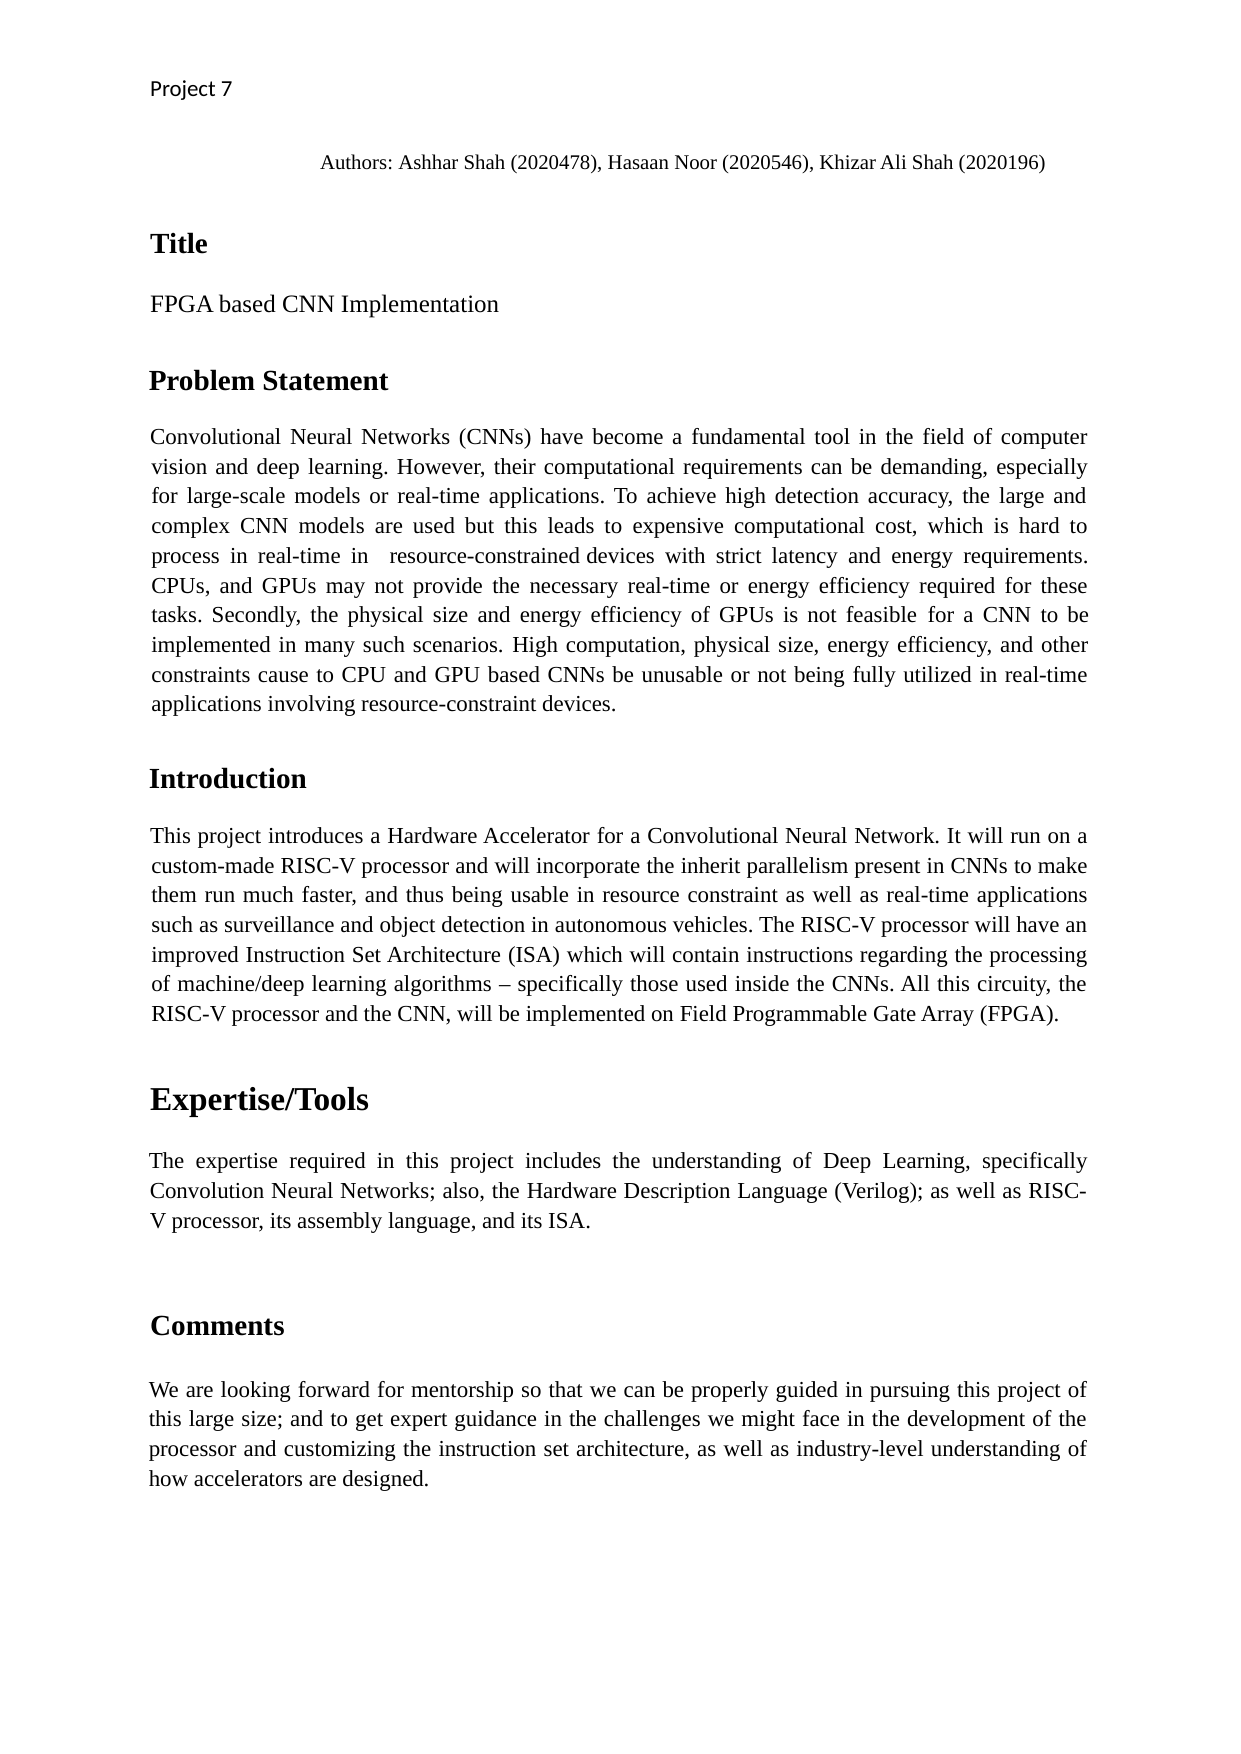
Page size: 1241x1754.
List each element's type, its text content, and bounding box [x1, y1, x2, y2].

subtitle Comments [150, 1308, 1089, 1342]
subtitle Problem Statement [148, 363, 1089, 396]
text We are looking forward for mentorship so that we can be properly guided in pursuing this project of this large size; and to get expert guidance in the challenges we might face in the development of the processor and customizing the instruction set architecture, as well as industry-level understanding of how accelerators are designed. [148, 1344, 1089, 1491]
text Authors: Ashhar Shah (2020478), Hasaan Noor (2020546), Khizar Ali Shah (2020196) [275, 150, 1090, 174]
text The expertise required in this project includes the understanding of Deep Learning, specifically Convolution Neural Networks; also, the Hardware Description Language (Verilog); as well as RISC-V processor, its assembly language, and its ISA. [148, 1147, 1089, 1233]
text This project introduces a Hardware Accelerator for a Convolutional Neural Network. It will run on a custom-made RISC-V processor and will incorporate the inherit parallelism present in CNNs to make them run much faster, and thus being usable in resource constraint as well as real-time applications such as surveillance and object detection in autonomous vehicles. The RISC-V processor will have an improved Instruction Set Architecture (ISA) which will contain instructions regarding the processing of machine/deep learning algorithms – specifically those used inside the CNNs. All this circuity, the RISC-V processor and the CNN, will be implemented on Field Programmable Gate Array (FPGA). [150, 822, 1089, 1026]
subtitle Title [150, 226, 1089, 259]
subtitle Introduction [148, 762, 1089, 795]
text FPGA based CNN Implementation [150, 289, 1089, 318]
subtitle Expertise/Tools [150, 1079, 1090, 1117]
text Convolutional Neural Networks (CNNs) have become a fundamental tool in the field of computer vision and deep learning. However, their computational requirements can be demanding, especially for large-scale models or real-time applications. To achieve high detection accuracy, the large and complex CNN models are used but this leads to expensive computational cost, which is hard to process in real-time in resource-constrained devices with strict latency and energy requirements. CPUs, and GPUs may not provide the necessary real-time or energy efficiency required for these tasks. Secondly, the physical size and energy efficiency of GPUs is not feasible for a CNN to be implemented in many such scenarios. High computation, physical size, energy efficiency, and other constraints cause to CPU and GPU based CNNs be unusable or not being fully utilized in real-time applications involving resource-constraint devices. [150, 423, 1089, 717]
